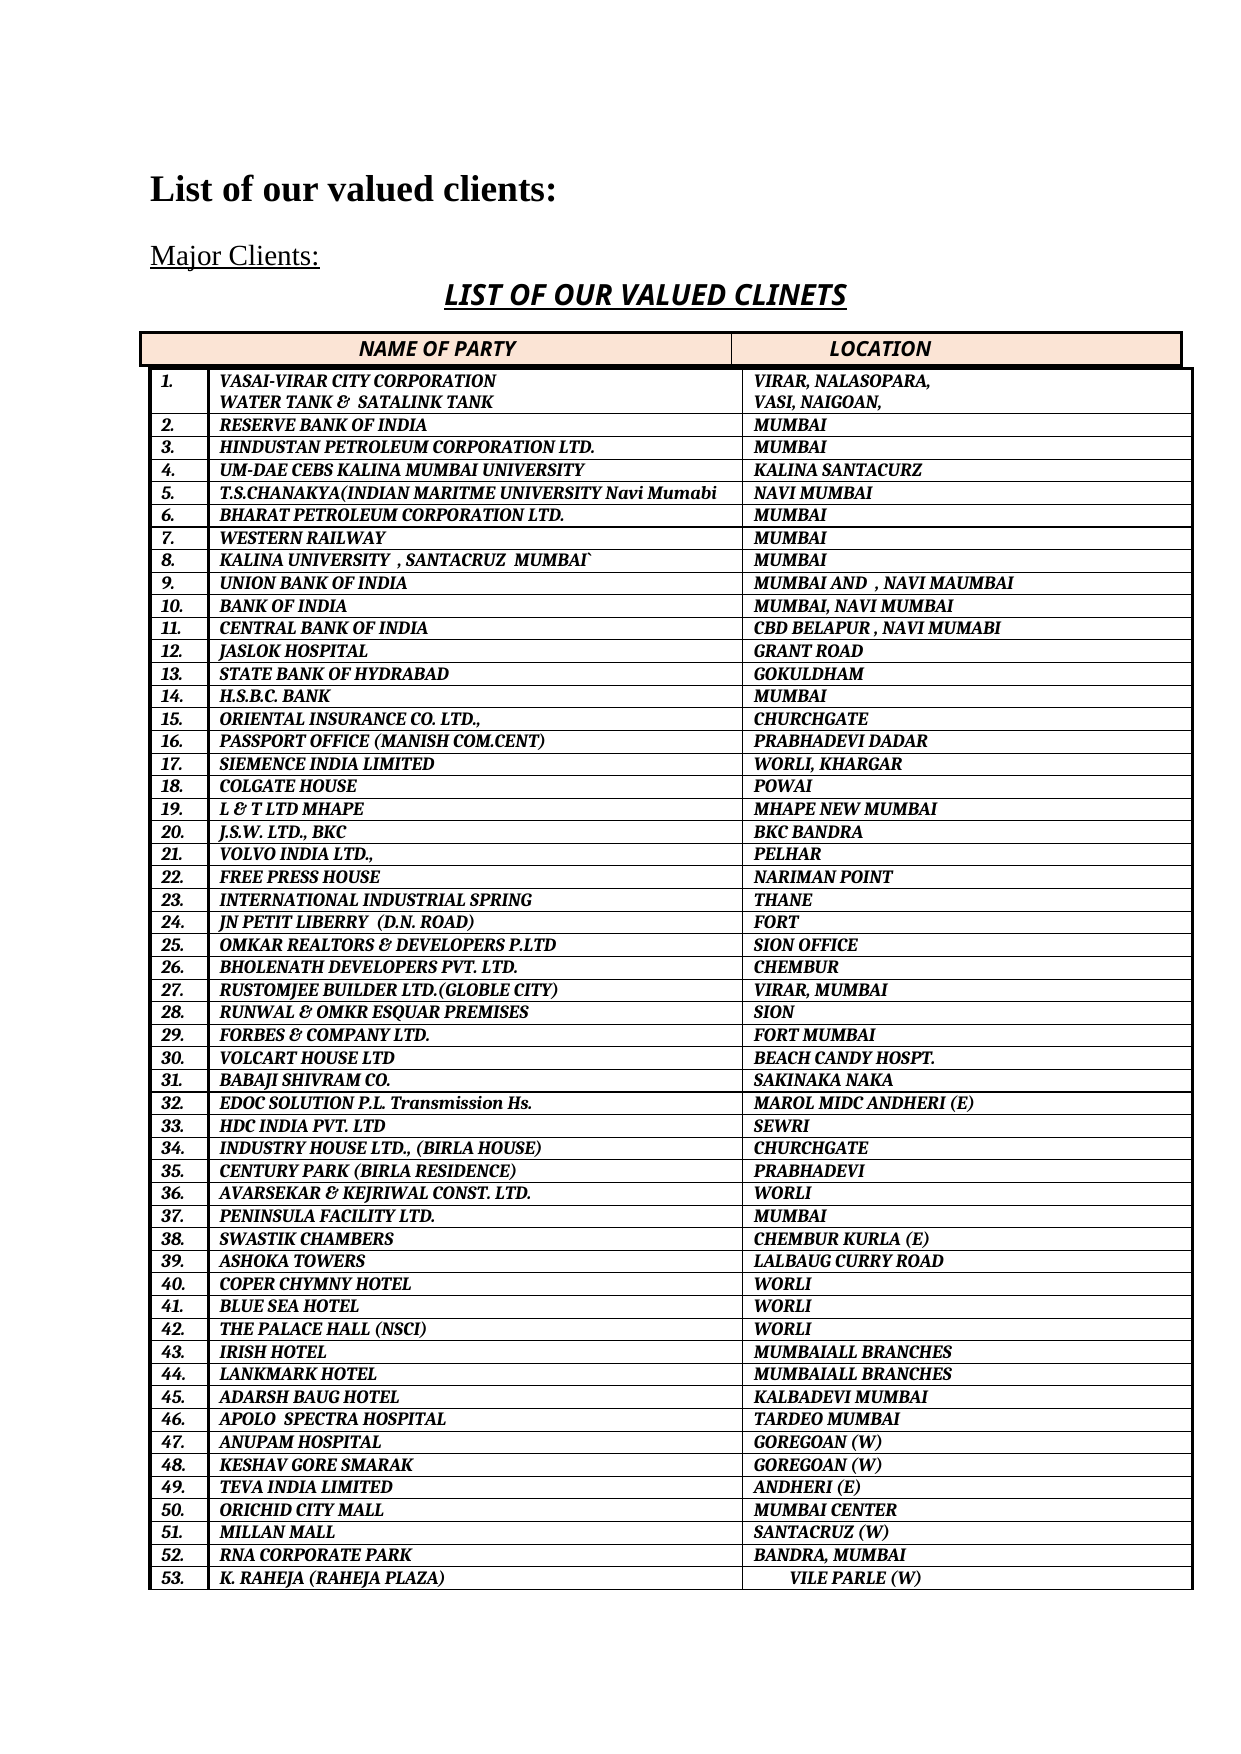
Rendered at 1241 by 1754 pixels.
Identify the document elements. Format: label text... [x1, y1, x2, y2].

table_cell VIRAR, MUMBAI [743, 980, 1191, 1001]
table_cell MILLAN MALL [210, 1522, 742, 1543]
table_cell SWASTIK CHAMBERS [210, 1228, 742, 1250]
table_cell [152, 460, 207, 481]
table_cell CHEMBUR KURLA (E) [743, 1228, 1191, 1250]
table_cell [152, 482, 207, 504]
table_cell MUMBAI [743, 686, 1191, 707]
table_cell JN PETIT LIBERRY (D.N. ROAD) [210, 912, 742, 933]
table_cell [152, 1409, 207, 1431]
table_cell VILE PARLE (W) [743, 1567, 1191, 1589]
table_header VIRAR, NALASOPARA, VASI, NAIGOAN, [743, 370, 1191, 413]
table_cell MUMBAI [743, 437, 1191, 458]
table_cell BKC BANDRA [743, 821, 1191, 843]
table_cell MUMBAI AND , NAVI MAUMBAI [743, 573, 1191, 594]
table_cell BHOLENATH DEVELOPERS PVT. LTD. [210, 957, 742, 978]
table_cell COPER CHYMNY HOTEL [210, 1273, 742, 1295]
table_cell BEACH CANDY HOSPT. [743, 1047, 1191, 1069]
table_cell [152, 437, 207, 458]
table_cell K. RAHEJA (RAHEJA PLAZA) [210, 1567, 742, 1589]
table_cell PENINSULA FACILITY LTD. [210, 1206, 742, 1227]
table_cell [152, 1251, 207, 1272]
table_cell WORLI [743, 1319, 1191, 1340]
table_cell [152, 1138, 207, 1159]
table_cell AVARSEKAR & KEJRIWAL CONST. LTD. [210, 1183, 742, 1204]
table_cell HINDUSTAN PETROLEUM CORPORATION LTD. [210, 437, 742, 458]
table_cell [152, 1319, 207, 1340]
table_cell BLUE SEA HOTEL [210, 1296, 742, 1317]
table_cell ORICHID CITY MALL [210, 1499, 742, 1521]
table_cell HDC INDIA PVT. LTD [210, 1115, 742, 1137]
table_cell [152, 1296, 207, 1317]
table_cell WORLI, KHARGAR [743, 754, 1191, 775]
table_cell SION OFFICE [743, 934, 1191, 956]
table_cell ANUPAM HOSPITAL [210, 1432, 742, 1453]
table_cell MUMBAIALL BRANCHES [743, 1341, 1191, 1363]
table_cell BANK OF INDIA [210, 595, 742, 617]
table_cell TARDEO MUMBAI [743, 1409, 1191, 1431]
table_cell STATE BANK OF HYDRABAD [210, 663, 742, 684]
table_cell CBD BELAPUR , NAVI MUMABI [743, 618, 1191, 639]
table_cell L & T LTD MHAPE [210, 799, 742, 820]
table_cell MUMBAI, NAVI MUMBAI [743, 595, 1191, 617]
table_cell GRANT ROAD [743, 640, 1191, 662]
table_cell ADARSH BAUG HOTEL [210, 1386, 742, 1408]
table_cell SAKINAKA NAKA [743, 1070, 1191, 1091]
table_cell [152, 640, 207, 662]
table_cell IRISH HOTEL [210, 1341, 742, 1363]
table_cell JASLOK HOSPITAL [210, 640, 742, 662]
table_cell [152, 686, 207, 707]
table_cell [152, 1070, 207, 1091]
table_cell [152, 1567, 207, 1589]
table_cell TEVA INDIA LIMITED [210, 1477, 742, 1498]
table_cell LALBAUG CURRY ROAD [743, 1251, 1191, 1272]
table_cell INTERNATIONAL INDUSTRIAL SPRING [210, 889, 742, 911]
table_cell POWAI [743, 776, 1191, 798]
table_cell FORT MUMBAI [743, 1025, 1191, 1046]
table_cell GOKULDHAM [743, 663, 1191, 684]
table_cell [152, 1273, 207, 1295]
text LIST OF OUR VALUED CLINETS [150, 274, 1141, 314]
table_cell J.S.W. LTD., BKC [210, 821, 742, 843]
table_cell SIEMENCE INDIA LIMITED [210, 754, 742, 775]
table_cell [152, 980, 207, 1001]
table_cell PRABHADEVI [743, 1160, 1191, 1182]
table_cell KALBADEVI MUMBAI [743, 1386, 1191, 1408]
table_cell [152, 754, 207, 775]
table_cell [152, 1093, 207, 1114]
table_cell ANDHERI (E) [743, 1477, 1191, 1498]
table_cell H.S.B.C. BANK [210, 686, 742, 707]
table_cell [152, 550, 207, 572]
table_cell T.S.CHANAKYA(INDIAN MARITME UNIVERSITY Navi Mumabi [210, 482, 742, 504]
subtitle List of our valued clients: [150, 166, 1134, 209]
table_cell KESHAV GORE SMARAK [210, 1454, 742, 1476]
table_cell [152, 528, 207, 549]
table_cell MUMBAI [743, 414, 1191, 436]
table_cell FORT [743, 912, 1191, 933]
table_cell EDOC SOLUTION P.L. Transmission Hs. [210, 1093, 742, 1114]
table_cell WORLI [743, 1273, 1191, 1295]
table_cell [152, 889, 207, 911]
table_cell CENTURY PARK (BIRLA RESIDENCE) [210, 1160, 742, 1182]
table_cell GOREGOAN (W) [743, 1454, 1191, 1476]
table_cell COLGATE HOUSE [210, 776, 742, 798]
table_cell VOLVO INDIA LTD., [210, 844, 742, 865]
table_cell [152, 799, 207, 820]
table_cell MUMBAI [743, 1206, 1191, 1227]
table_cell [152, 1545, 207, 1566]
table_cell [152, 1432, 207, 1453]
table_cell SANTACRUZ (W) [743, 1522, 1191, 1543]
table_cell CHURCHGATE [743, 1138, 1191, 1159]
table_cell KALINA UNIVERSITY , SANTACRUZ MUMBAI` [210, 550, 742, 572]
table_cell PASSPORT OFFICE (MANISH COM.CENT) [210, 731, 742, 752]
table_cell ORIENTAL INSURANCE CO. LTD., [210, 708, 742, 730]
table_cell GOREGOAN (W) [743, 1432, 1191, 1453]
table_cell [152, 1025, 207, 1046]
table_cell [152, 1228, 207, 1250]
table_cell [152, 595, 207, 617]
table_cell LANKMARK HOTEL [210, 1364, 742, 1385]
table_cell [152, 1183, 207, 1204]
table_cell RUSTOMJEE BUILDER LTD.(GLOBLE CITY) [210, 980, 742, 1001]
table_cell [152, 1160, 207, 1182]
table_cell PELHAR [743, 844, 1191, 865]
table_header [152, 370, 207, 413]
table_cell UNION BANK OF INDIA [210, 573, 742, 594]
table_cell [152, 1386, 207, 1408]
table_header LOCATION [732, 334, 1180, 364]
table_cell BANDRA, MUMBAI [743, 1545, 1191, 1566]
subtitle Major Clients: [150, 238, 1134, 272]
table_cell [152, 1364, 207, 1385]
table_header VASAI-VIRAR CITY CORPORATION WATER TANK & SATALINK TANK [210, 370, 742, 413]
table_cell [152, 573, 207, 594]
table_cell OMKAR REALTORS & DEVELOPERS P.LTD [210, 934, 742, 956]
table_cell MHAPE NEW MUMBAI [743, 799, 1191, 820]
table_cell [152, 866, 207, 888]
table_cell MUMBAI [743, 550, 1191, 572]
table_cell BABAJI SHIVRAM CO. [210, 1070, 742, 1091]
table_cell [152, 1522, 207, 1543]
table_cell CHURCHGATE [743, 708, 1191, 730]
table_cell [152, 1499, 207, 1521]
table_cell NAVI MUMBAI [743, 482, 1191, 504]
table_cell THANE [743, 889, 1191, 911]
table_cell [152, 731, 207, 752]
table_cell SEWRI [743, 1115, 1191, 1137]
table_cell [152, 1115, 207, 1137]
table_cell [152, 1341, 207, 1363]
table_cell [152, 1002, 207, 1024]
table_cell BHARAT PETROLEUM CORPORATION LTD. [210, 505, 742, 526]
table_cell RESERVE BANK OF INDIA [210, 414, 742, 436]
table_cell [152, 844, 207, 865]
table_cell [152, 821, 207, 843]
table_cell FREE PRESS HOUSE [210, 866, 742, 888]
table_cell [152, 776, 207, 798]
table_cell SION [743, 1002, 1191, 1024]
table_cell [152, 957, 207, 978]
table_cell [152, 414, 207, 436]
table_header NAME OF PARTY [142, 334, 731, 364]
table_cell MUMBAI [743, 528, 1191, 549]
table_cell [152, 1206, 207, 1227]
table_cell [152, 1477, 207, 1498]
table_cell MUMBAI CENTER [743, 1499, 1191, 1521]
table_cell PRABHADEVI DADAR [743, 731, 1191, 752]
table_cell KALINA SANTACURZ [743, 460, 1191, 481]
table_cell [152, 663, 207, 684]
table_cell RNA CORPORATE PARK [210, 1545, 742, 1566]
table_cell MUMBAI [743, 505, 1191, 526]
table_cell APOLO SPECTRA HOSPITAL [210, 1409, 742, 1431]
table_cell WESTERN RAILWAY [210, 528, 742, 549]
table_cell VOLCART HOUSE LTD [210, 1047, 742, 1069]
table_cell INDUSTRY HOUSE LTD., (BIRLA HOUSE) [210, 1138, 742, 1159]
table_cell UM-DAE CEBS KALINA MUMBAI UNIVERSITY [210, 460, 742, 481]
table_cell RUNWAL & OMKR ESQUAR PREMISES [210, 1002, 742, 1024]
table_cell ASHOKA TOWERS [210, 1251, 742, 1272]
table_cell [152, 708, 207, 730]
table_cell [152, 1454, 207, 1476]
table_cell THE PALACE HALL (NSCI) [210, 1319, 742, 1340]
table_cell [152, 618, 207, 639]
table_cell [152, 505, 207, 526]
table_cell CHEMBUR [743, 957, 1191, 978]
table_cell NARIMAN POINT [743, 866, 1191, 888]
table_cell MAROL MIDC ANDHERI (E) [743, 1093, 1191, 1114]
table_cell CENTRAL BANK OF INDIA [210, 618, 742, 639]
table_cell FORBES & COMPANY LTD. [210, 1025, 742, 1046]
table_cell WORLI [743, 1183, 1191, 1204]
table_cell MUMBAIALL BRANCHES [743, 1364, 1191, 1385]
table_cell WORLI [743, 1296, 1191, 1317]
table_cell [152, 934, 207, 956]
table_cell [152, 1047, 207, 1069]
table_cell [152, 912, 207, 933]
